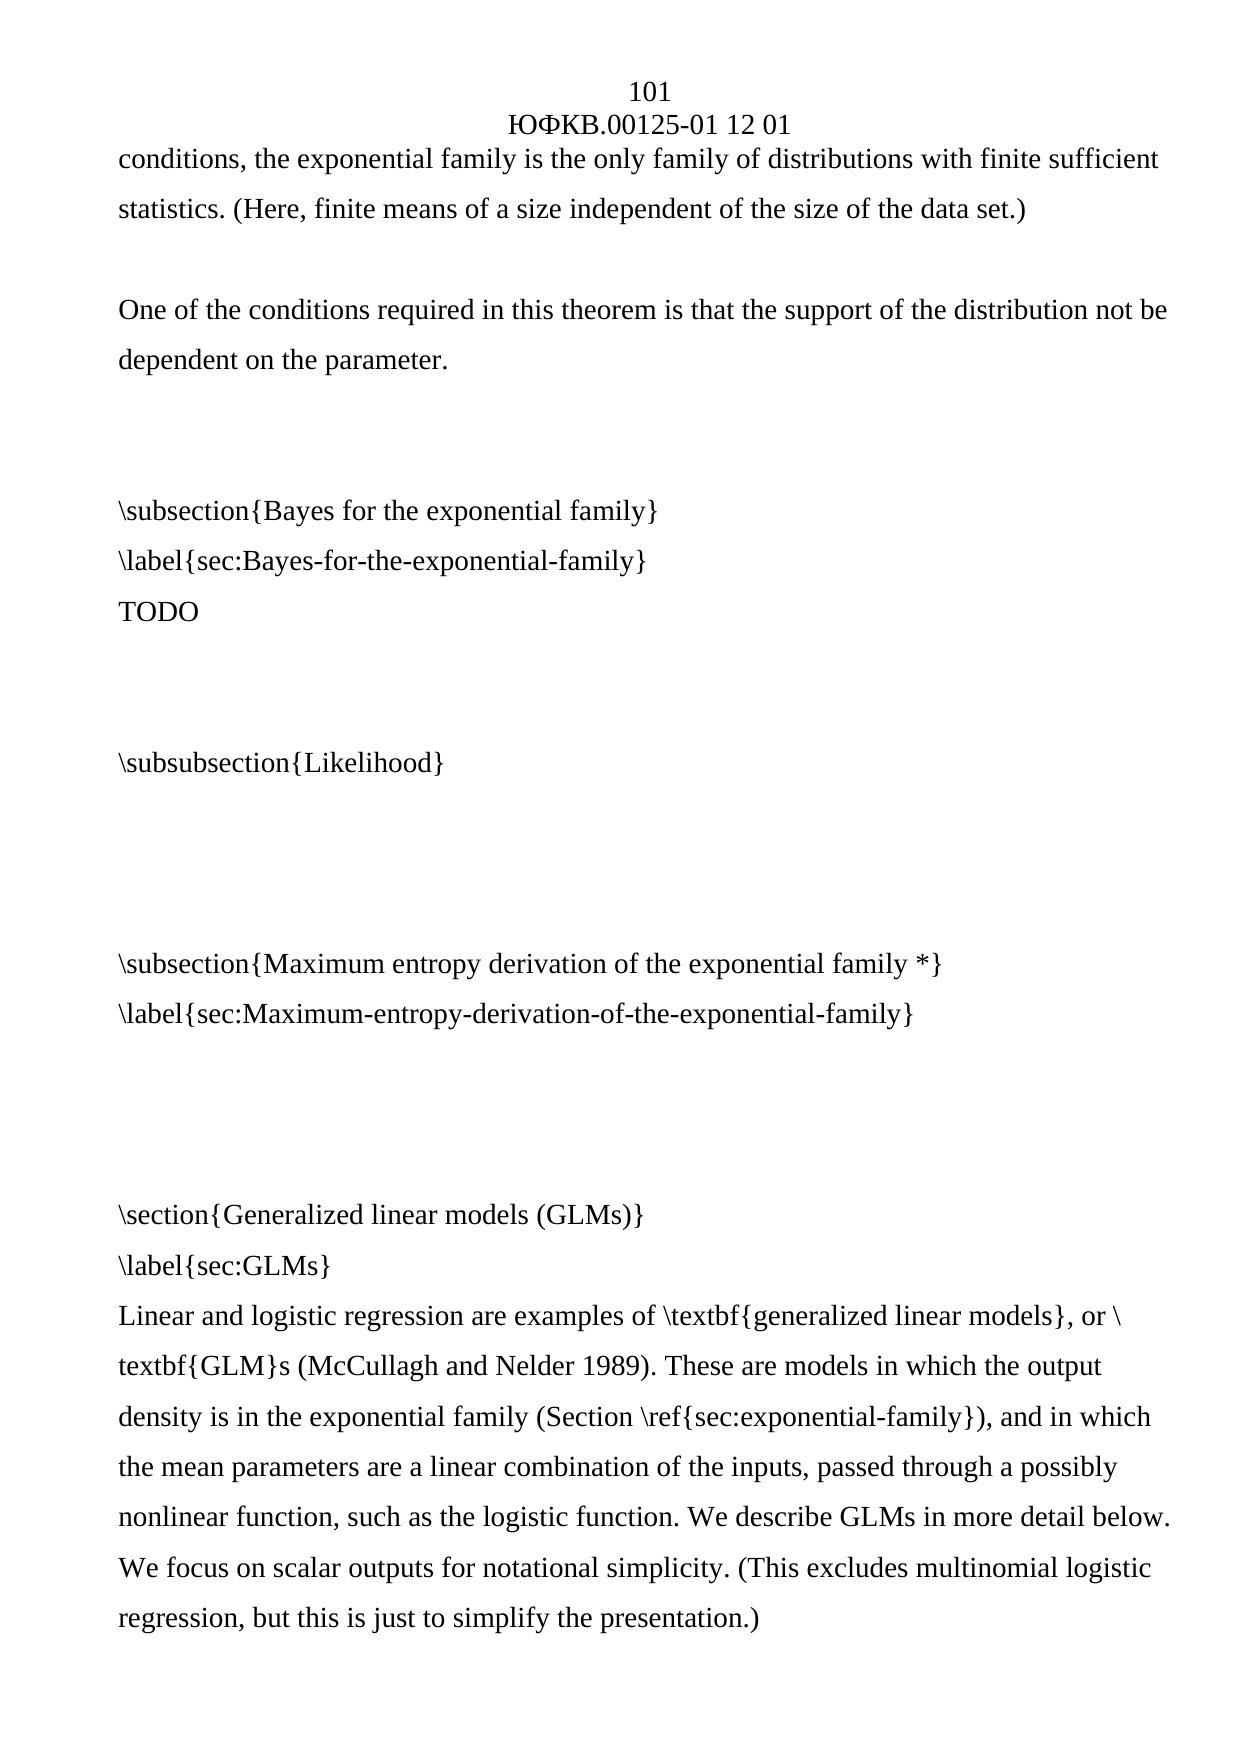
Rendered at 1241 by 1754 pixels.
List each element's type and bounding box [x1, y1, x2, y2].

text [118, 141, 1181, 1633]
